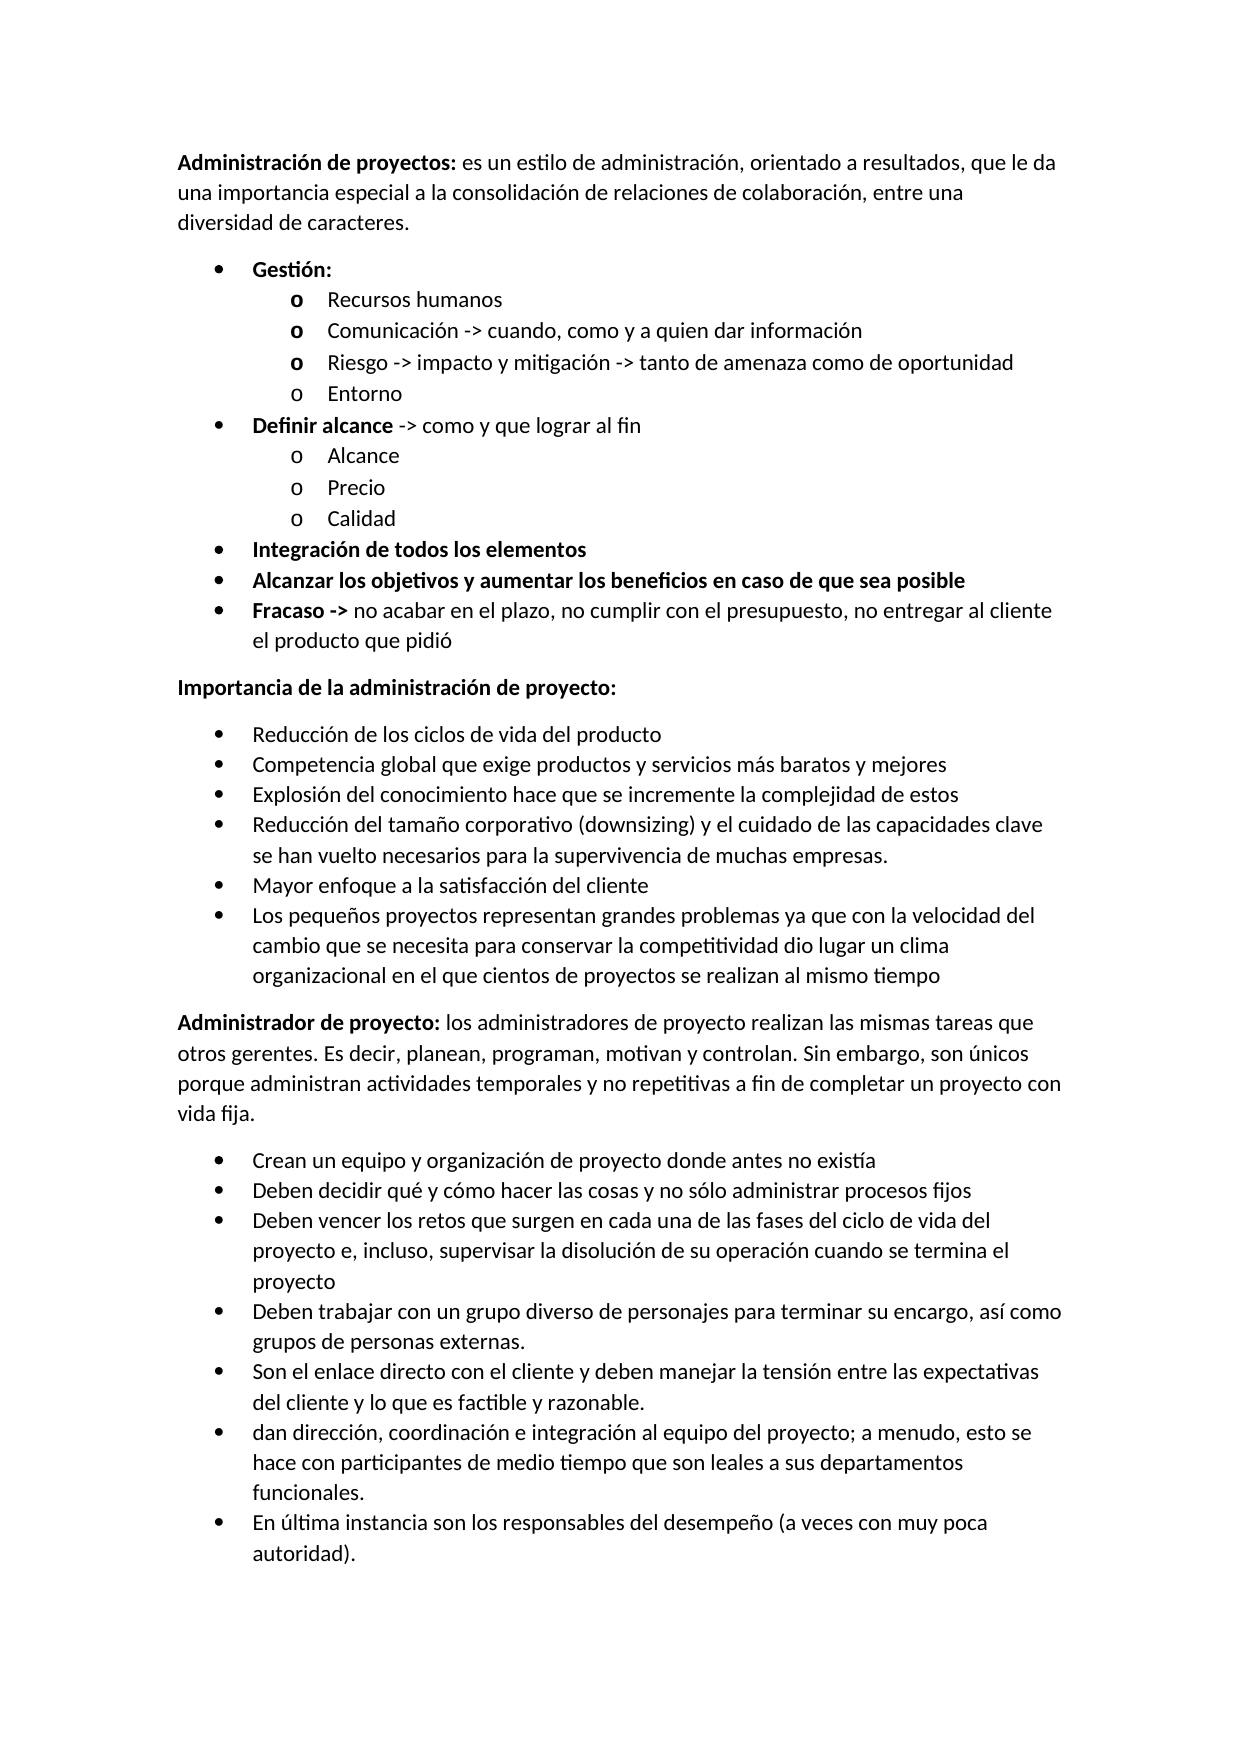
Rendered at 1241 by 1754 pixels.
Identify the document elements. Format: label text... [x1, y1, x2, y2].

list Deben vencer los retos que surgen en cada una de las fases del ciclo de vida del proyecto e, incluso, supervisar la disolución de su operación cuando se termina el proyecto [215, 1206, 1063, 1295]
list Definir alcance -> como y que lograr al fin [215, 411, 1063, 439]
list Entorno [290, 379, 1063, 409]
list Recursos humanos [290, 285, 1063, 314]
list dan dirección, coordinación e integración al equipo del proyecto; a menudo, esto se hace con participantes de medio tiempo que son leales a sus departamentos funcionales. [215, 1418, 1063, 1506]
list Reducción de los ciclos de vida del producto [215, 720, 1063, 748]
list Alcance [290, 441, 1063, 470]
list Calidad [290, 504, 1063, 533]
text Importancia de la administración de proyecto: [177, 673, 1063, 701]
list Explosión del conocimiento hace que se incremente la complejidad de estos [215, 780, 1063, 808]
list Alcanzar los objetivos y aumentar los beneficios en caso de que sea posible [215, 566, 1063, 594]
list Integración de todos los elementos [215, 536, 1063, 563]
list Competencia global que exige productos y servicios más baratos y mejores [215, 750, 1063, 778]
text Administración de proyectos: es un estilo de administración, orientado a resultados, que le da una importancia especial a la consolidación de relaciones de colaboración, entre una diversidad de caracteres. [177, 148, 1063, 236]
list Gestión: [215, 255, 1063, 283]
list Mayor enfoque a la satisfacción del cliente [215, 871, 1063, 899]
list Reducción del tamaño corporativo (downsizing) y el cuidado de las capacidades clave se han vuelto necesarios para la supervivencia de muchas empresas. [215, 811, 1063, 869]
list Precio [290, 473, 1063, 502]
list Son el enlace directo con el cliente y deben manejar la tensión entre las expectativas del cliente y lo que es factible y razonable. [215, 1357, 1063, 1416]
list Crean un equipo y organización de proyecto donde antes no existía [215, 1146, 1063, 1174]
list Comunicación -> cuando, como y a quien dar información [290, 317, 1063, 346]
list Riesgo -> impacto y mitigación -> tanto de amenaza como de oportunidad [290, 348, 1063, 377]
list Deben decidir qué y cómo hacer las cosas y no sólo administrar procesos fijos [215, 1176, 1063, 1204]
list Deben trabajar con un grupo diverso de personajes para terminar su encargo, así como grupos de personas externas. [215, 1297, 1063, 1355]
text Administrador de proyecto: los administradores de proyecto realizan las mismas tareas que otros gerentes. Es decir, planean, programan, motivan y controlan. Sin embargo, son únicos porque administran actividades temporales y no repetitivas a fin de completar un proyecto con vida fija. [177, 1008, 1063, 1127]
list En última instancia son los responsables del desempeño (a veces con muy poca autoridad). [215, 1508, 1063, 1567]
list Fracaso -> no acabar en el plazo, no cumplir con el presupuesto, no entregar al cliente el producto que pidió [215, 596, 1063, 654]
list Los pequeños proyectos representan grandes problemas ya que con la velocidad del cambio que se necesita para conservar la competitividad dio lugar un clima organizacional en el que cientos de proyectos se realizan al mismo tiempo [215, 901, 1063, 989]
